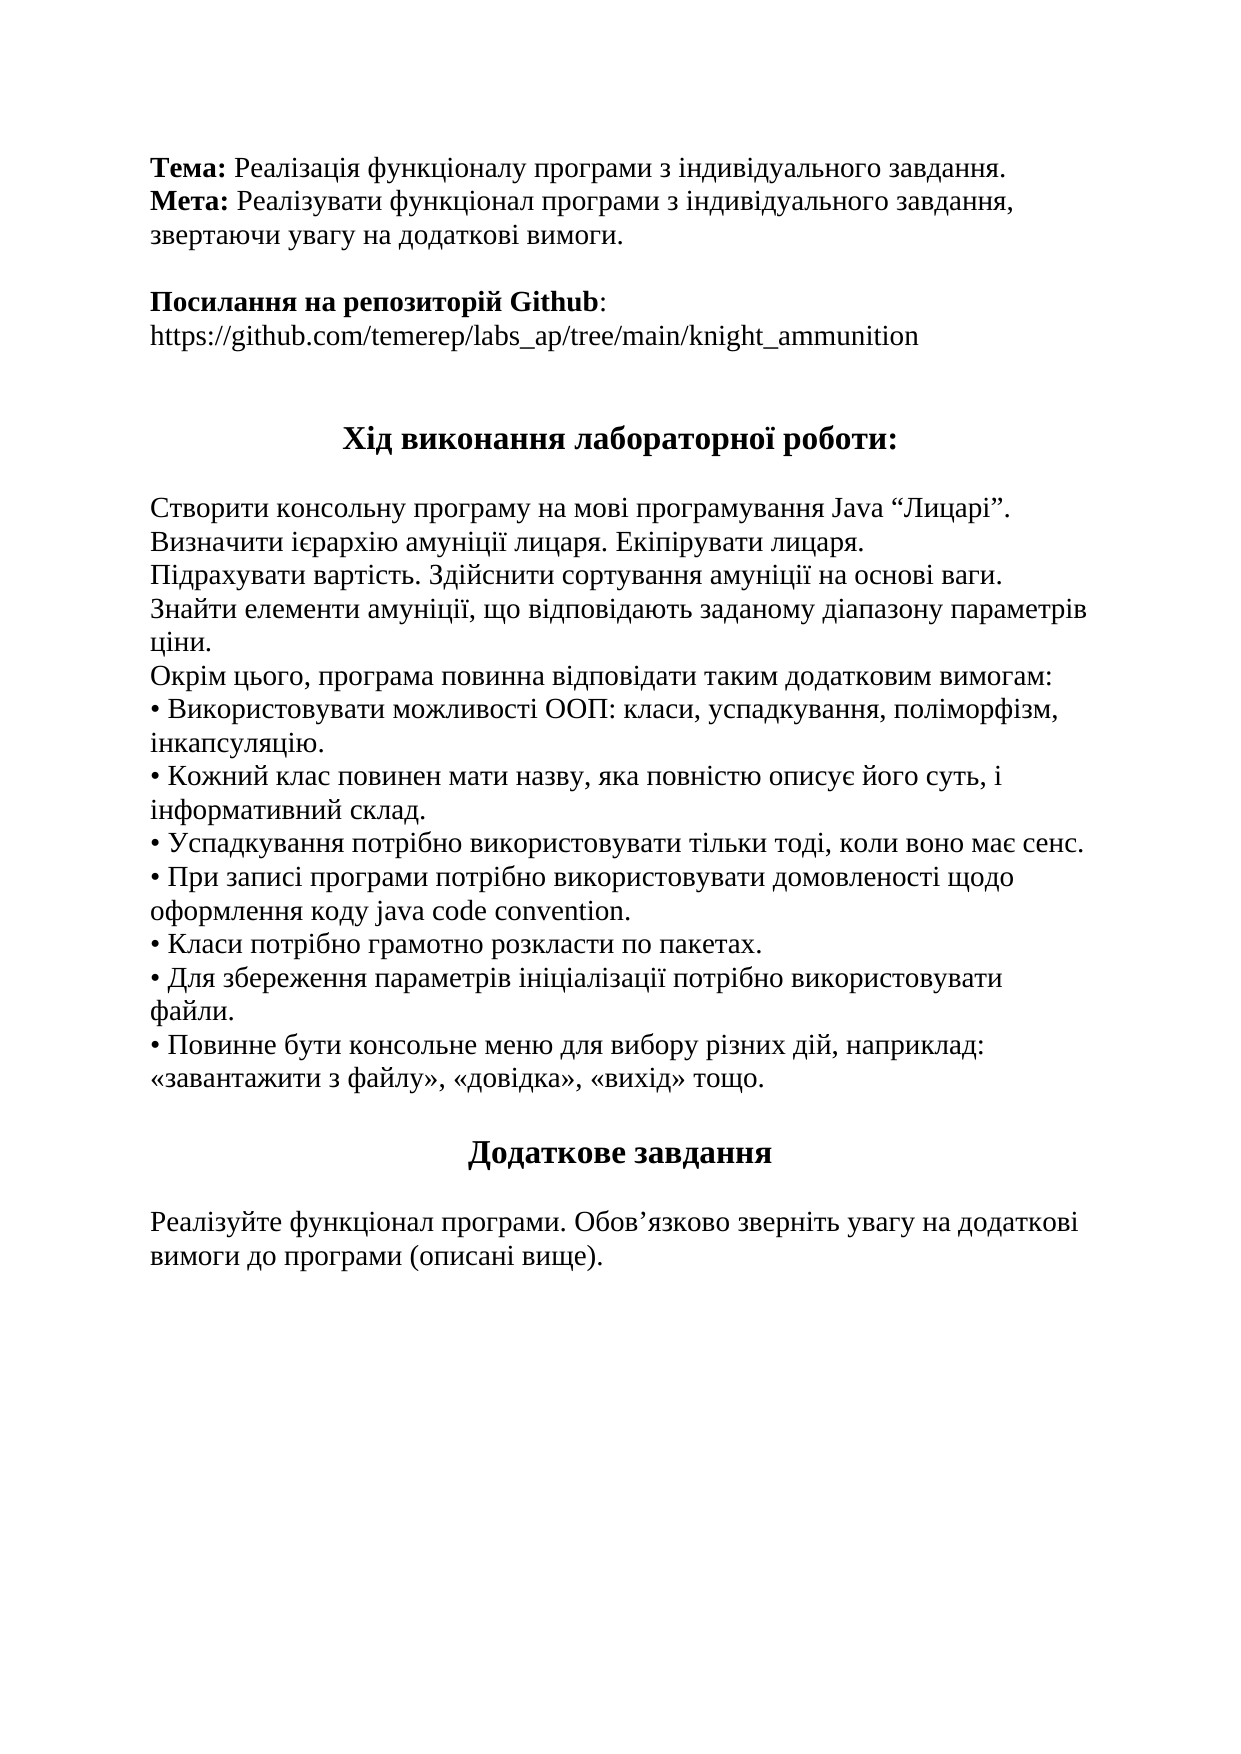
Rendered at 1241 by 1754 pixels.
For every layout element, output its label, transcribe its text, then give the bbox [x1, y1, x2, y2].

text Хід виконання лабораторної роботи: [150, 418, 1090, 457]
text Реалізуйте функціонал програми. Обов’язково зверніть увагу на додаткові вимоги до програми (описані вище). [150, 1204, 1090, 1271]
text Посилання на репозиторій Github: https://github.com/temerep/labs_ap/tree/main/knight_ammunition [150, 284, 1090, 351]
text Тема: Реалізація функціоналу програми з індивідуального завдання. [150, 150, 1090, 183]
text Окрім цього, програма повинна відповідати таким додатковим вимогам: • Використовувати можливості ООП: класи, успадкування, поліморфізм, інкапсуляцію. • Кожний клас повинен мати назву, яка повністю описує його суть, і інформативний склад. • Успадкування потрібно використовувати тільки тоді, коли воно має сенс. • При записі програми потрібно використовувати домовленості щодо оформлення коду java code convention. • Класи потрібно грамотно розкласти по пакетах. • Для збереження параметрів ініціалізації потрібно використовувати файли. • Повинне бути консольне меню для вибору різних дій, наприклад: «завантажити з файлу», «довідка», «вихід» тощо. [150, 658, 1090, 1094]
text Підрахувати вартість. Здійснити сортування амуніції на основі ваги. Знайти елементи амуніції, що відповідають заданому діапазону параметрів ціни. [150, 557, 1090, 658]
text Мета: Реалізувати функціонал програми з індивідуального завдання, звертаючи увагу на додаткові вимоги. [150, 183, 1090, 251]
text Створити консольну програму на мові програмування Java “Лицарі”. [150, 490, 1090, 524]
text Визначити ієрархію амуніції лицаря. Екіпірувати лицаря. [150, 524, 1090, 557]
text Додаткове завдання [150, 1132, 1090, 1171]
